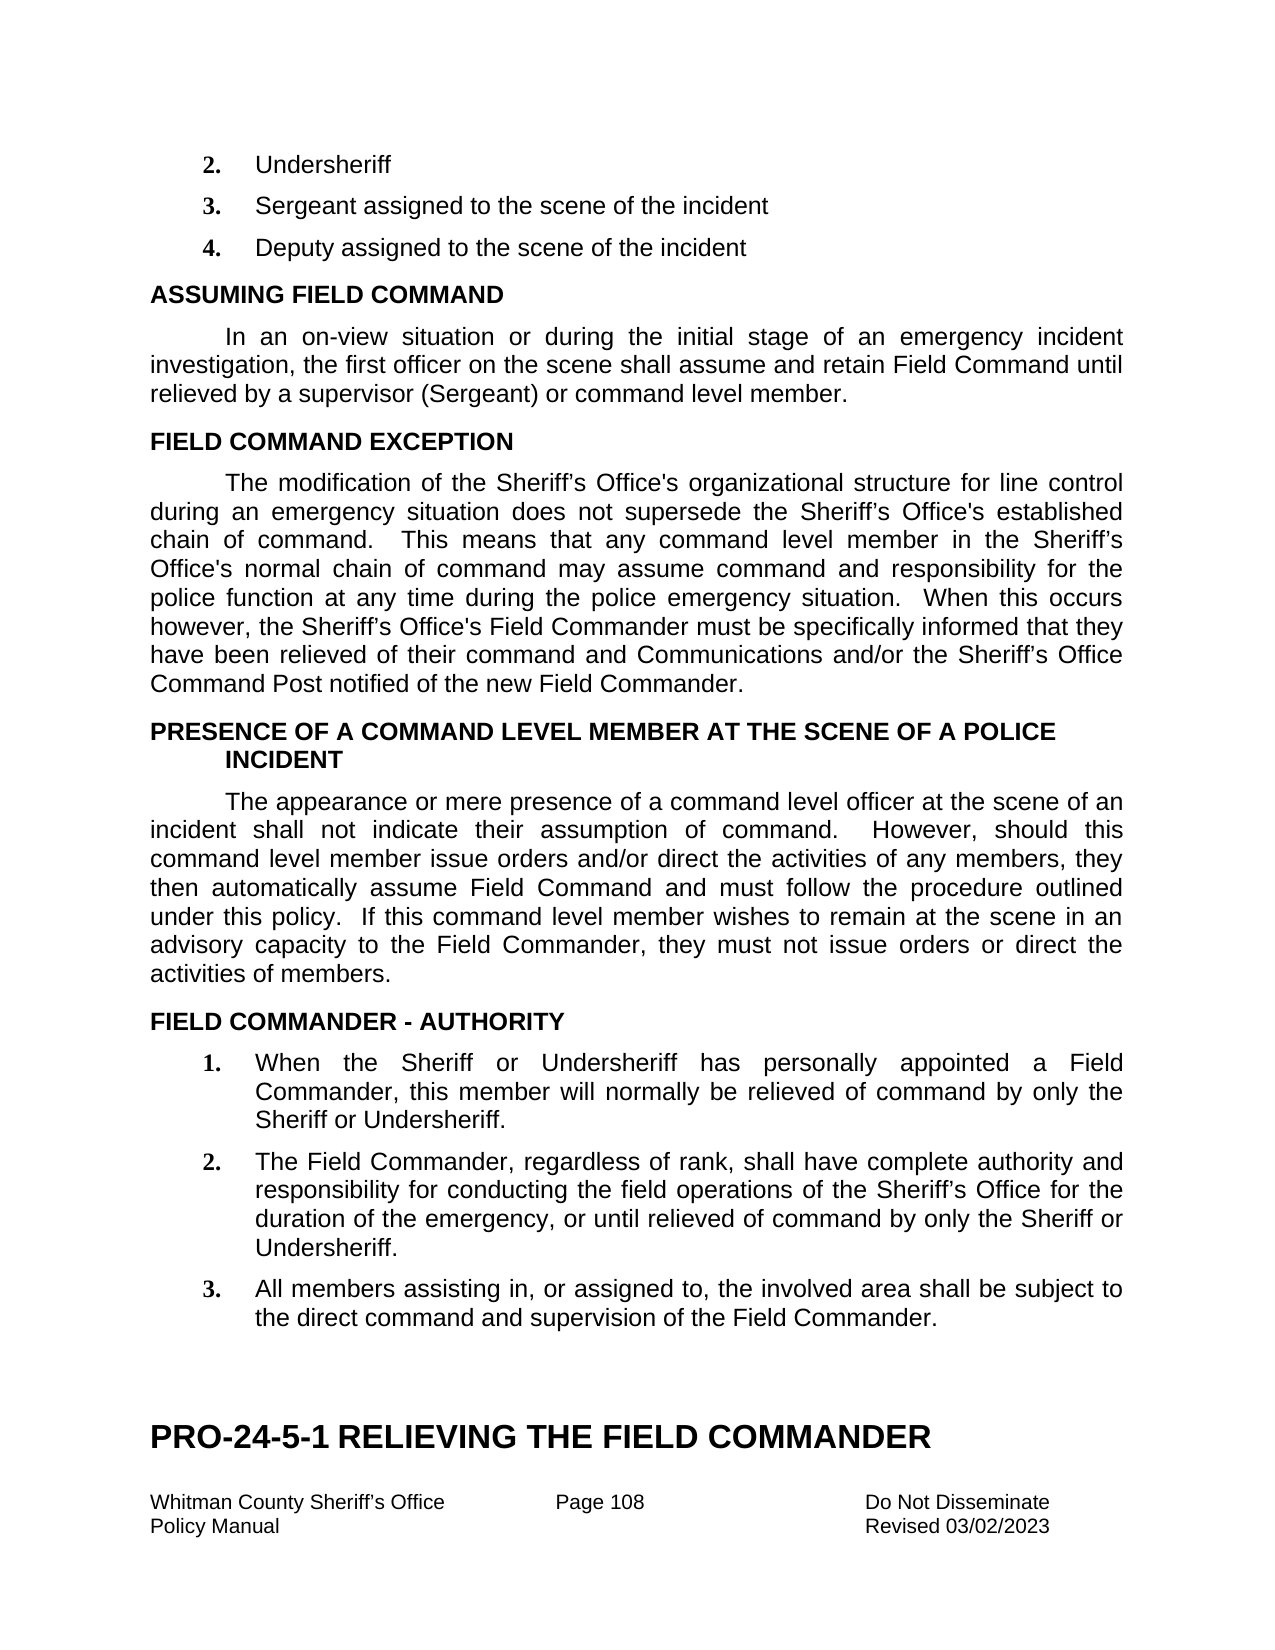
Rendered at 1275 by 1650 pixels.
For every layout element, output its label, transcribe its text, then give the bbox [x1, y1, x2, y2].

text In an on-view situation or during the initial stage of an emergency incident investigation, the first officer on the scene shall assume and retain Field Command until relieved by a supervisor (Sergeant) or command level member. [150, 322, 1125, 408]
list All members assisting in, or assigned to, the involved area shall be subject to the direct command and supervision of the Field Commander. [202, 1274, 1125, 1332]
list When the Sheriff or Undersheriff has personally appointed a Field Commander, this member will normally be relieved of command by only the Sheriff or Undersheriff. [202, 1048, 1125, 1134]
text Assuming Field Command [150, 280, 1125, 309]
list The Field Commander, regardless of rank, shall have complete authority and responsibility for conducting the field operations of the Sheriff’s Office for the duration of the emergency, or until relieved of command by only the Sheriff or Undersheriff. [202, 1147, 1125, 1262]
text The modification of the Sheriff’s Office's organizational structure for line control during an emergency situation does not supersede the Sheriff’s Office's established chain of command. This means that any command level member in the Sheriff’s Office's normal chain of command may assume command and responsibility for the function at any time during the emergency situation. When this occurs however, the Sheriff’s Office's Field Commander must be specifically informed that they have been relieved of their command and Communications and/or the Sheriff’s Office Command Post notified of the new Field Commander. [150, 468, 1125, 698]
text Field Command Exception [150, 427, 1125, 455]
text Presence of a Command Level Member at the Scene of a Police Incident [150, 717, 1125, 774]
text PRO-24-5-1 RELIEVING THE FIELD COMMANDER [150, 1417, 1125, 1455]
text The appearance or mere presence of a command level officer at the scene of an incident shall not indicate their assumption of command. However, should this command level member issue orders and/or direct the activities of any members, they then automatically assume Field Command and must follow the procedure outlined under this policy. If this command level member wishes to remain at the scene in an advisory capacity to the Field Commander, they must not issue orders or direct the activities of members. [150, 787, 1125, 988]
list Deputy assigned to the scene of the incident [202, 233, 1125, 262]
list Sergeant assigned to the scene of the incident [202, 191, 1125, 220]
list Undersheriff [202, 150, 1125, 179]
text Field Commander - Authority [150, 1007, 1125, 1035]
